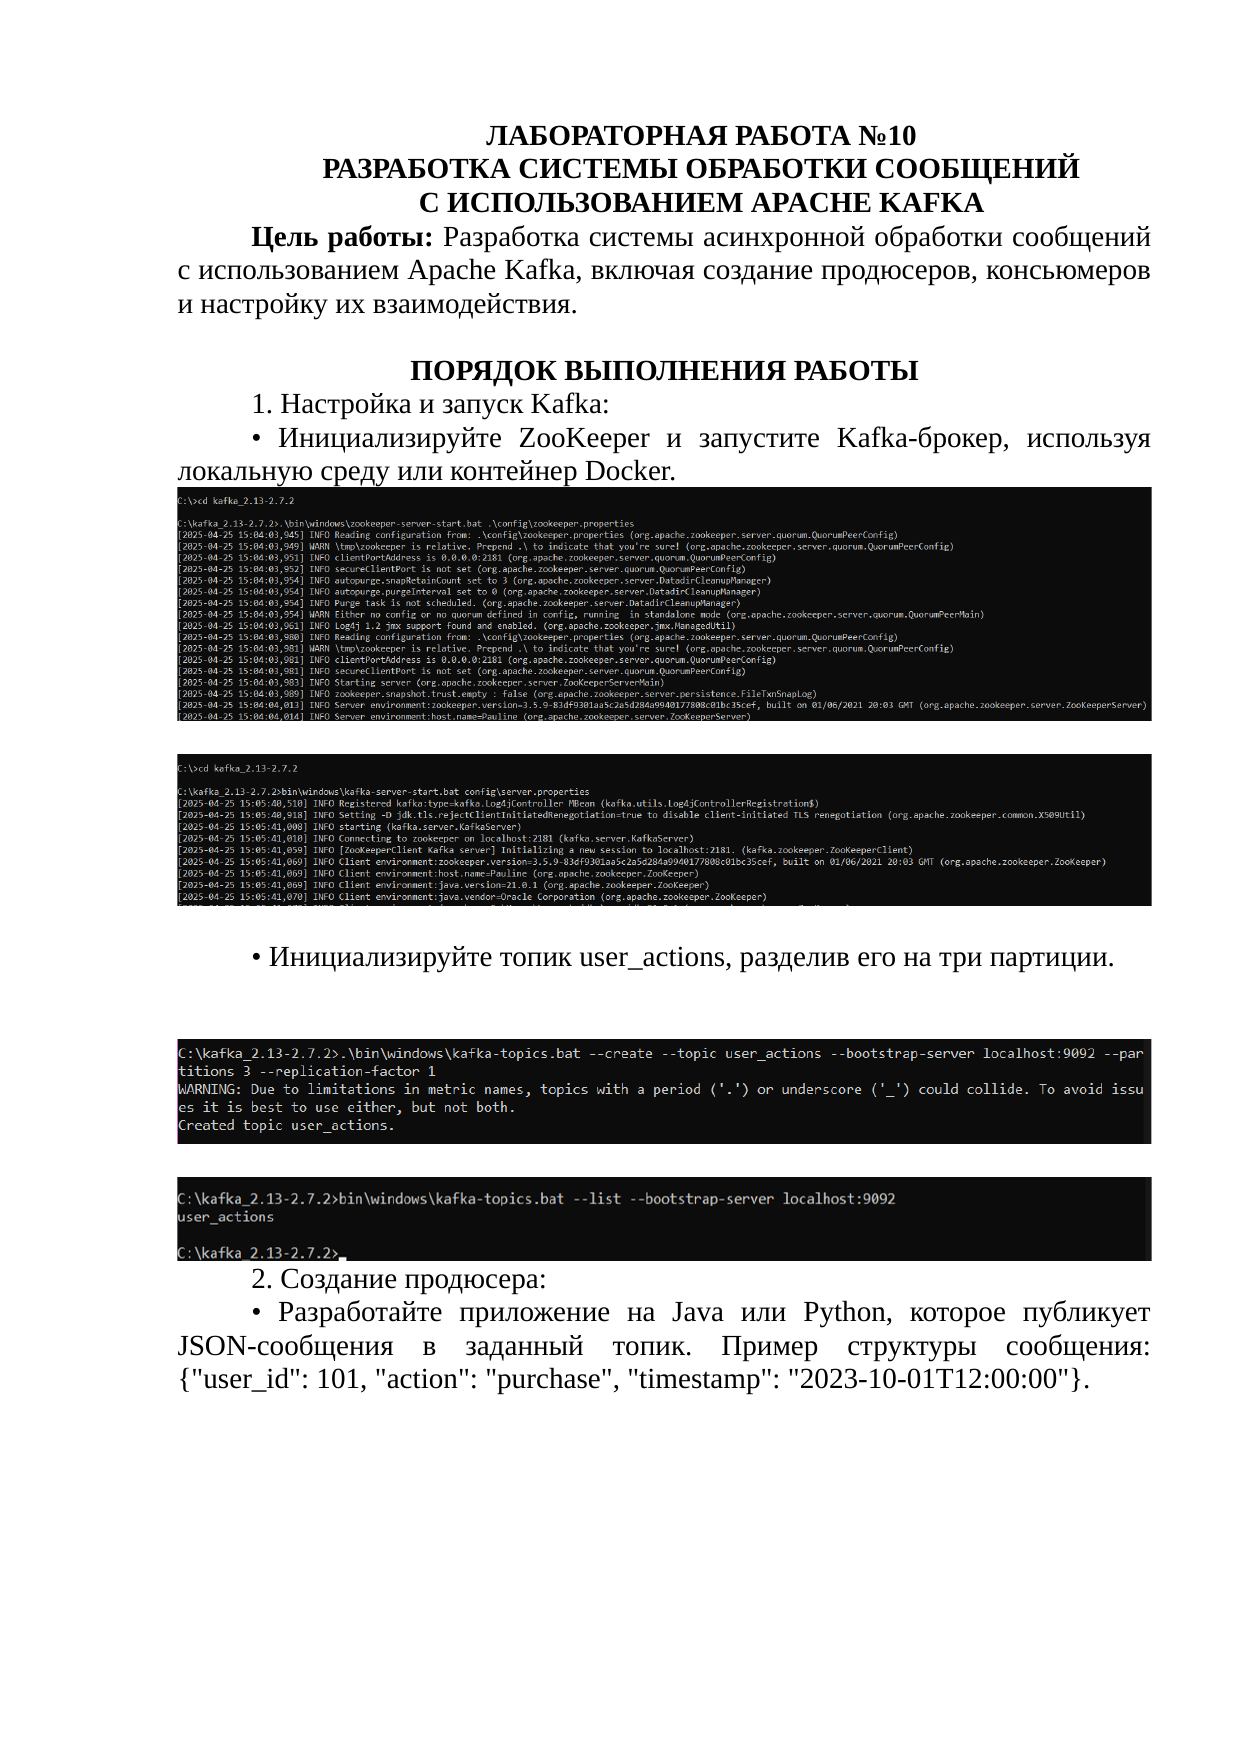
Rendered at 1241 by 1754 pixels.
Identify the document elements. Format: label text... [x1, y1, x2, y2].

text РАЗРАБОТКА СИСТЕМЫ ОБРАБОТКИ СООБЩЕНИЙ [177, 152, 1152, 185]
text Цель работы: Разработка системы асинхронной обработки сообщений с использованием Apache Kafka, включая создание продюсеров, консьюмеров и настройку их взаимодействия. [177, 219, 1152, 319]
text 1. Настройка и запуск Kafka: [177, 386, 1152, 420]
picture [177, 487, 1152, 721]
text • Разработайте приложение на Java или Python, которое публикует JSON-сообщения в заданный топик. Пример структуры сообщения: {"user_id": 101, "action": "purchase", "timestamp": "2023-10-01T12:00:00"}. [177, 1294, 1152, 1395]
text • Инициализируйте топик user_actions, разделив его на три партиции. [177, 939, 1152, 972]
text • Инициализируйте ZooKeeper и запустите Kafka-брокер, используя локальную среду или контейнер Docker. [177, 420, 1152, 487]
text ЛАБОРАТОРНАЯ РАБОТА №10 [177, 118, 1152, 152]
text 2. Создание продюсера: [177, 1261, 1152, 1294]
picture [177, 754, 1152, 906]
text ПОРЯДОК ВЫПОЛНЕНИЯ РАБОТЫ [177, 319, 1152, 386]
text С ИСПОЛЬЗОВАНИЕМ APACHE KAFKA [177, 185, 1152, 219]
picture [177, 1039, 1152, 1144]
picture [177, 1177, 1152, 1261]
